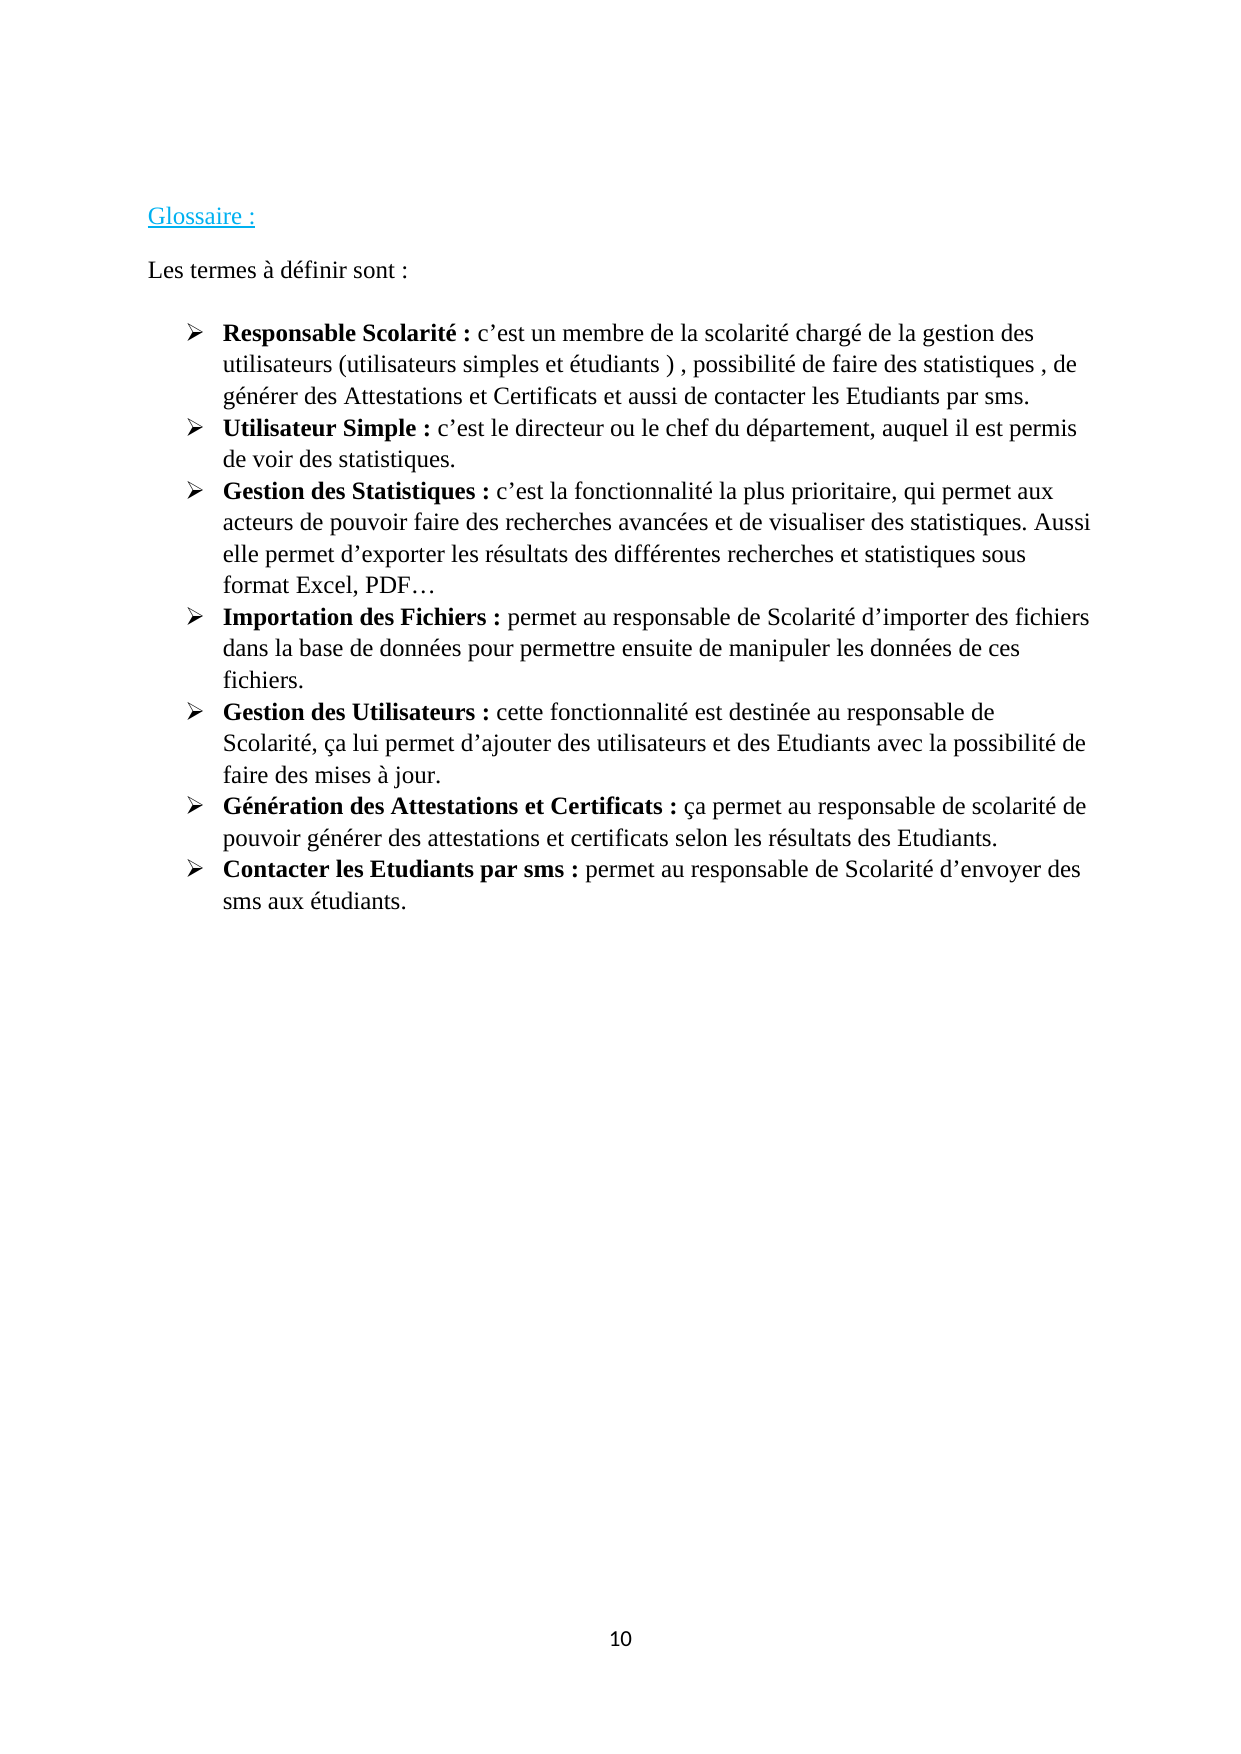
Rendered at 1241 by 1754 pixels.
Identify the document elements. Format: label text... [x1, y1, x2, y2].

text Les termes à définir sont : [148, 255, 1093, 284]
list Contacter les Etudiants par sms : permet au responsable de Scolarité d’envoyer des sms aux étudiants. [185, 854, 1093, 915]
text Glossaire : [148, 201, 1093, 230]
list Responsable Scolarité : c’est un membre de la scolarité chargé de la gestion des utilisateurs (utilisateurs simples et étudiants ) , possibilité de faire des statistiques , de générer des Attestations et Certificats et aussi de contacter les Etudiants par sms. [185, 318, 1093, 410]
list Génération des Attestations et Certificats : ça permet au responsable de scolarité de pouvoir générer des attestations et certificats selon les résultats des Etudiants. [185, 791, 1093, 852]
list Utilisateur Simple : c’est le directeur ou le chef du département, auquel il est permis de voir des statistiques. [185, 413, 1093, 473]
list Importation des Fichiers : permet au responsable de Scolarité d’importer des fichiers dans la base de données pour permettre ensuite de manipuler les données de ces fichiers. [185, 602, 1093, 694]
list Gestion des Utilisateurs : cette fonctionnalité est destinée au responsable de Scolarité, ça lui permet d’ajouter des utilisateurs et des Etudiants avec la possibilité de faire des mises à jour. [185, 697, 1093, 788]
list Gestion des Statistiques : c’est la fonctionnalité la plus prioritaire, qui permet aux acteurs de pouvoir faire des recherches avancées et de visualiser des statistiques. Aussi elle permet d’exporter les résultats des différentes recherches et statistiques sous format Excel, PDF… [185, 476, 1093, 599]
